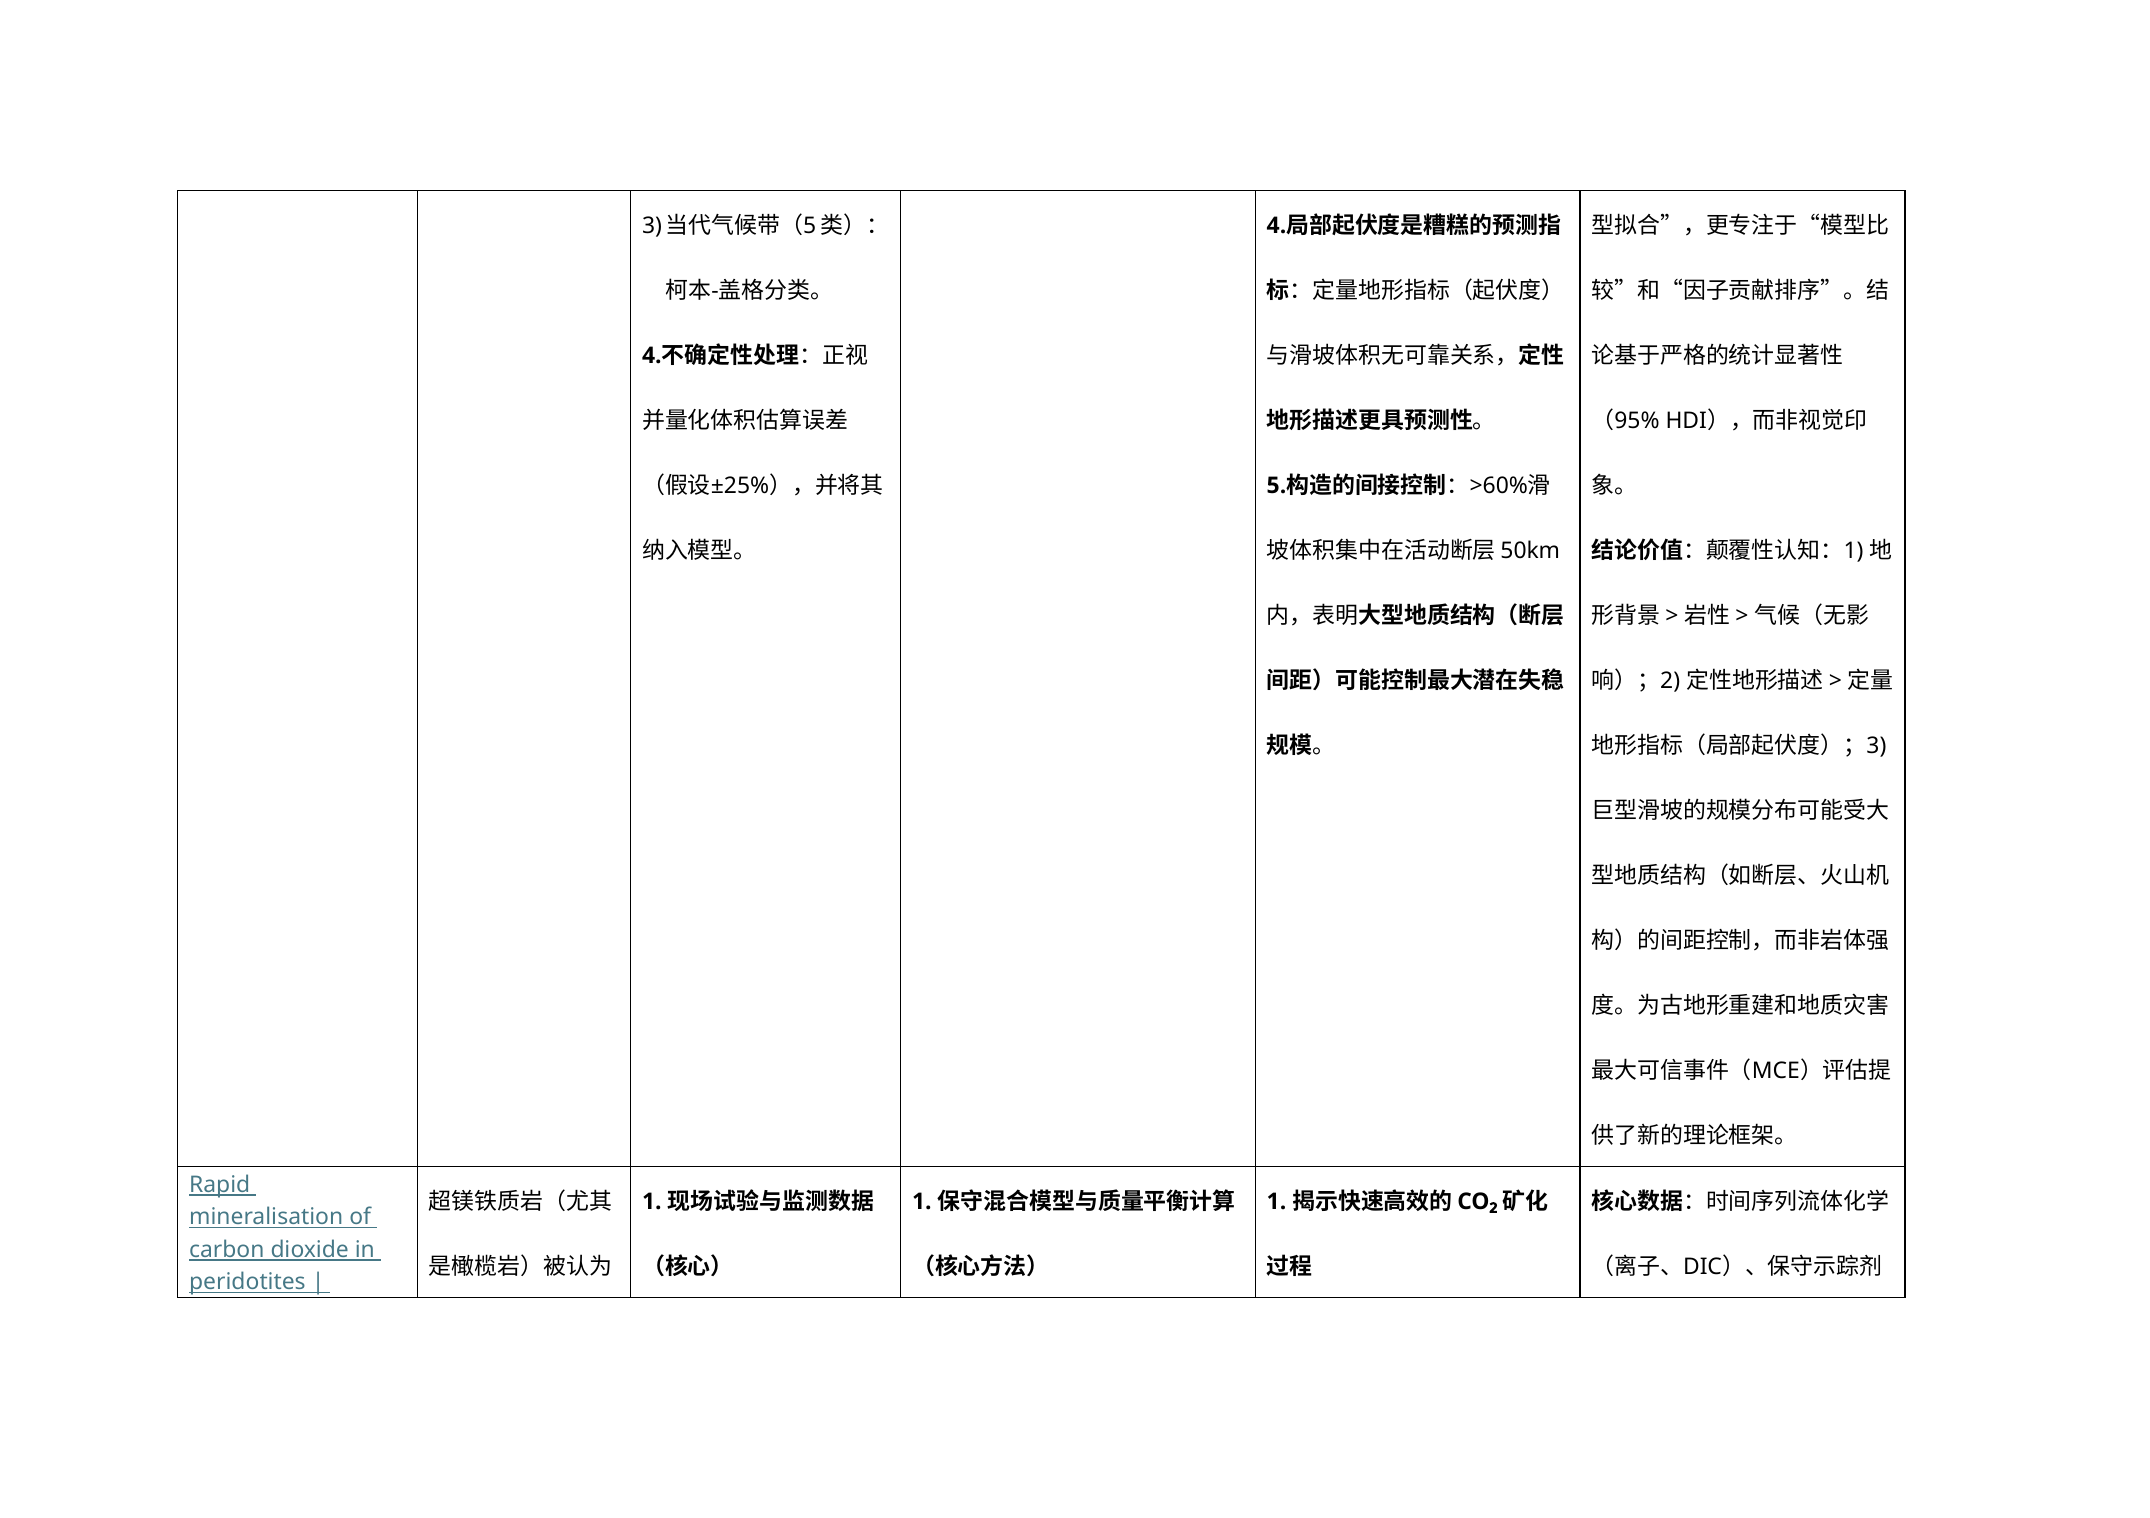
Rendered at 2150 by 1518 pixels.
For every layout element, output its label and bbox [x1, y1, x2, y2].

table_cell [1256, 191, 1579, 1166]
table_cell [178, 1167, 417, 1297]
table_cell [1256, 1167, 1579, 1297]
table_cell [901, 191, 1255, 1166]
table_cell [901, 1167, 1255, 1297]
table_cell [178, 191, 417, 1166]
table_cell [631, 191, 900, 1166]
table_cell [418, 191, 630, 1166]
table_cell [631, 1167, 900, 1297]
table_cell [418, 1167, 630, 1297]
table_cell [1581, 1167, 1904, 1297]
table_cell [1581, 191, 1904, 1166]
